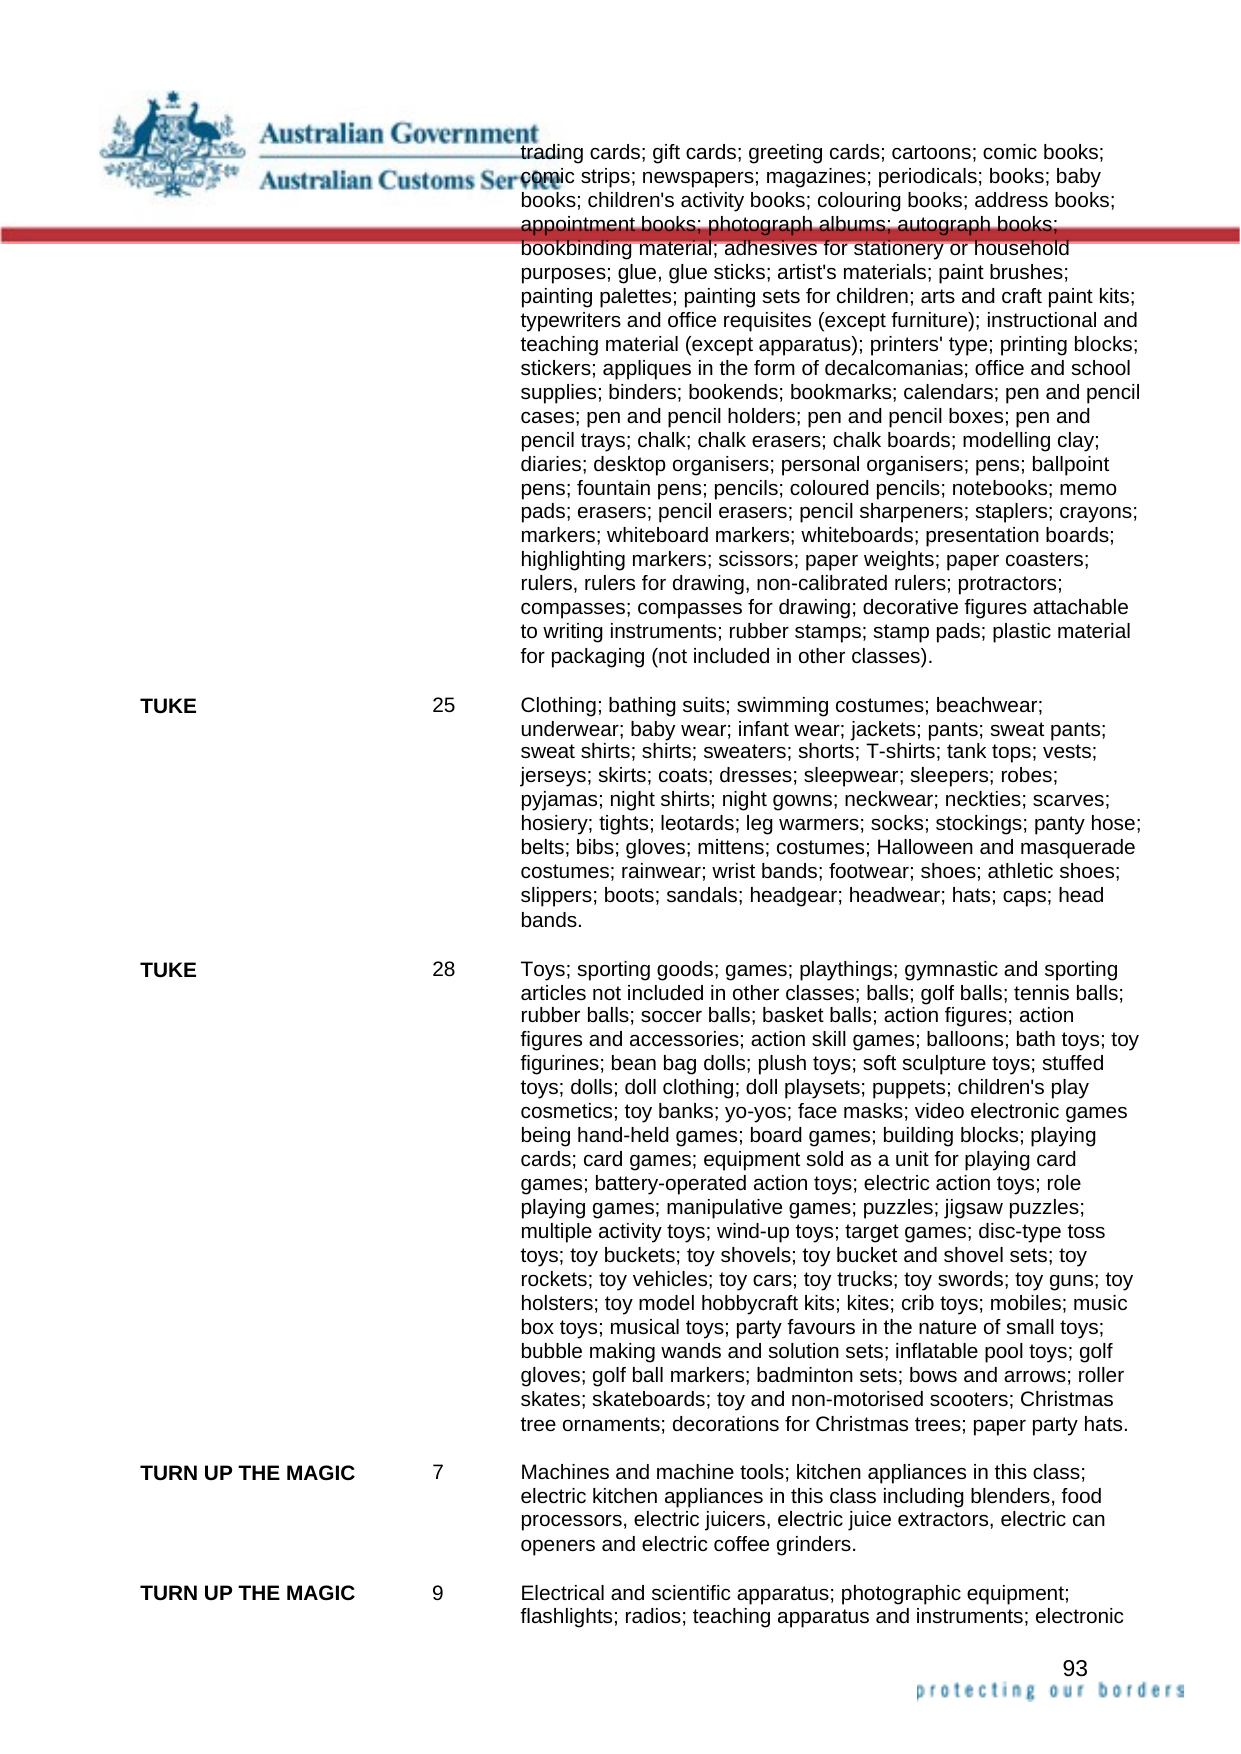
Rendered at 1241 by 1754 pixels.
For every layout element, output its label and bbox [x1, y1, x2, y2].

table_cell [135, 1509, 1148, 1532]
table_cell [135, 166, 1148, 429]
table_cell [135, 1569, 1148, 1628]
picture [0, 90, 1240, 244]
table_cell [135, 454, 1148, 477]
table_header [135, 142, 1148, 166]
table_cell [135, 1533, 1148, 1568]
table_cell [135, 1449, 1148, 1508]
picture [917, 1681, 1185, 1702]
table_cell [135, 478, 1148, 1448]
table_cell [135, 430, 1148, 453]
